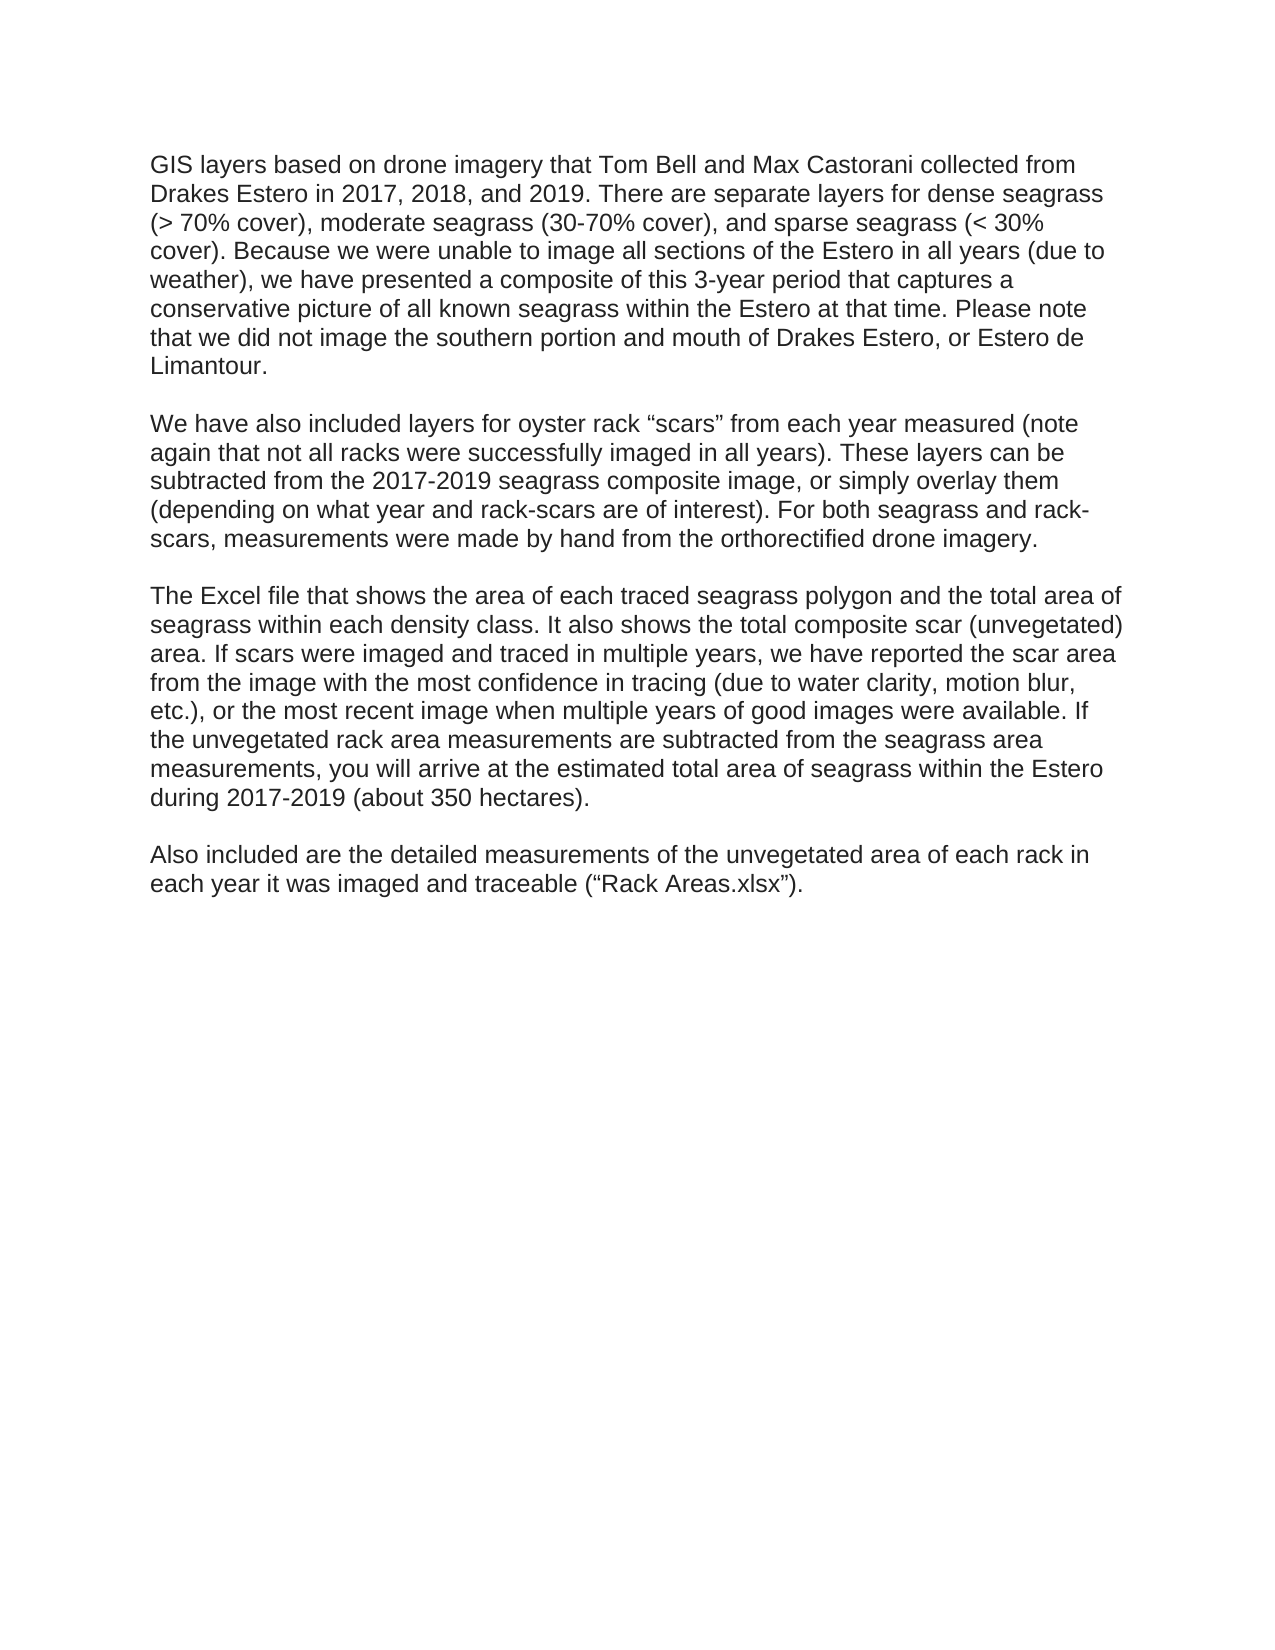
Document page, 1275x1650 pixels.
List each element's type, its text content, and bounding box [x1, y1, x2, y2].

text We have also included layers for oyster rack “scars” from each year measured (note again that not all racks were successfully imaged in all years). These layers can be subtracted from the 2017-2019 seagrass composite image, or simply overlay them (depending on what year and rack-scars are of interest). For both seagrass and rack-scars, measurements were made by hand from the orthorectified drone imagery. [150, 409, 1125, 552]
text Also included are the detailed measurements of the unvegetated area of each rack in each year it was imaged and traceable (“Rack Areas.xlsx”). [150, 840, 1125, 897]
text GIS layers based on drone imagery that Tom Bell and Max Castorani collected from Drakes Estero in 2017, 2018, and 2019. There are separate layers for dense seagrass (> 70% cover), moderate seagrass (30-70% cover), and sparse seagrass (< 30% cover). Because we were unable to image all sections of the Estero in all years (due to weather), we have presented a composite of this 3-year period that captures a conservative picture of all known seagrass within the Estero at that time. Please note that we did not image the southern portion and mouth of Drakes Estero, or Estero de Limantour. [150, 150, 1125, 380]
text The Excel file that shows the area of each traced seagrass polygon and the total area of seagrass within each density class. It also shows the total composite scar (unvegetated) area. If scars were imaged and traced in multiple years, we have reported the scar area from the image with the most confidence in tracing (due to water clarity, motion blur, etc.), or the most recent image when multiple years of good images were available. If the unvegetated rack area measurements are subtracted from the seagrass area measurements, you will arrive at the estimated total area of seagrass within the Estero during 2017-2019 (about 350 hectares). [150, 581, 1125, 811]
